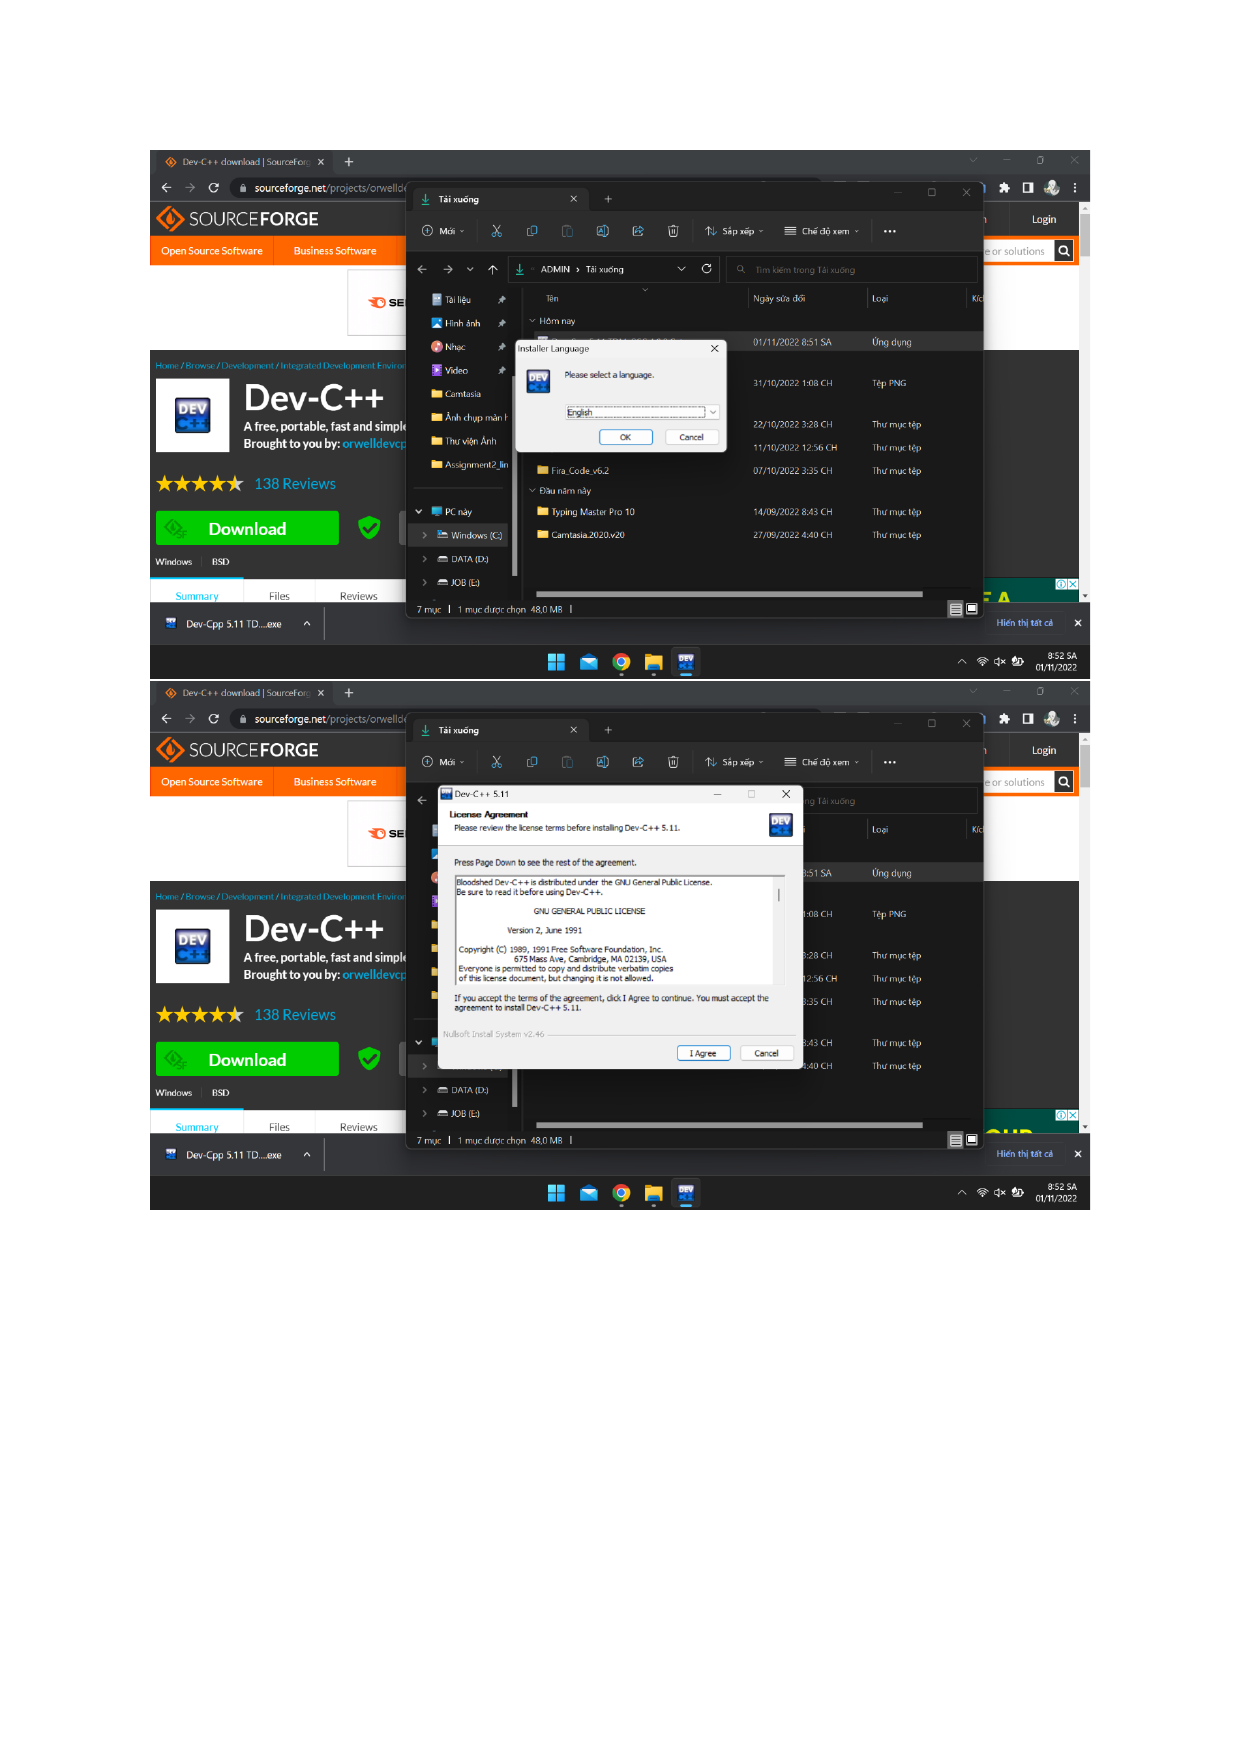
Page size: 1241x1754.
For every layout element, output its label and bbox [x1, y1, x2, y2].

picture [150, 150, 1091, 679]
picture [150, 681, 1091, 1210]
